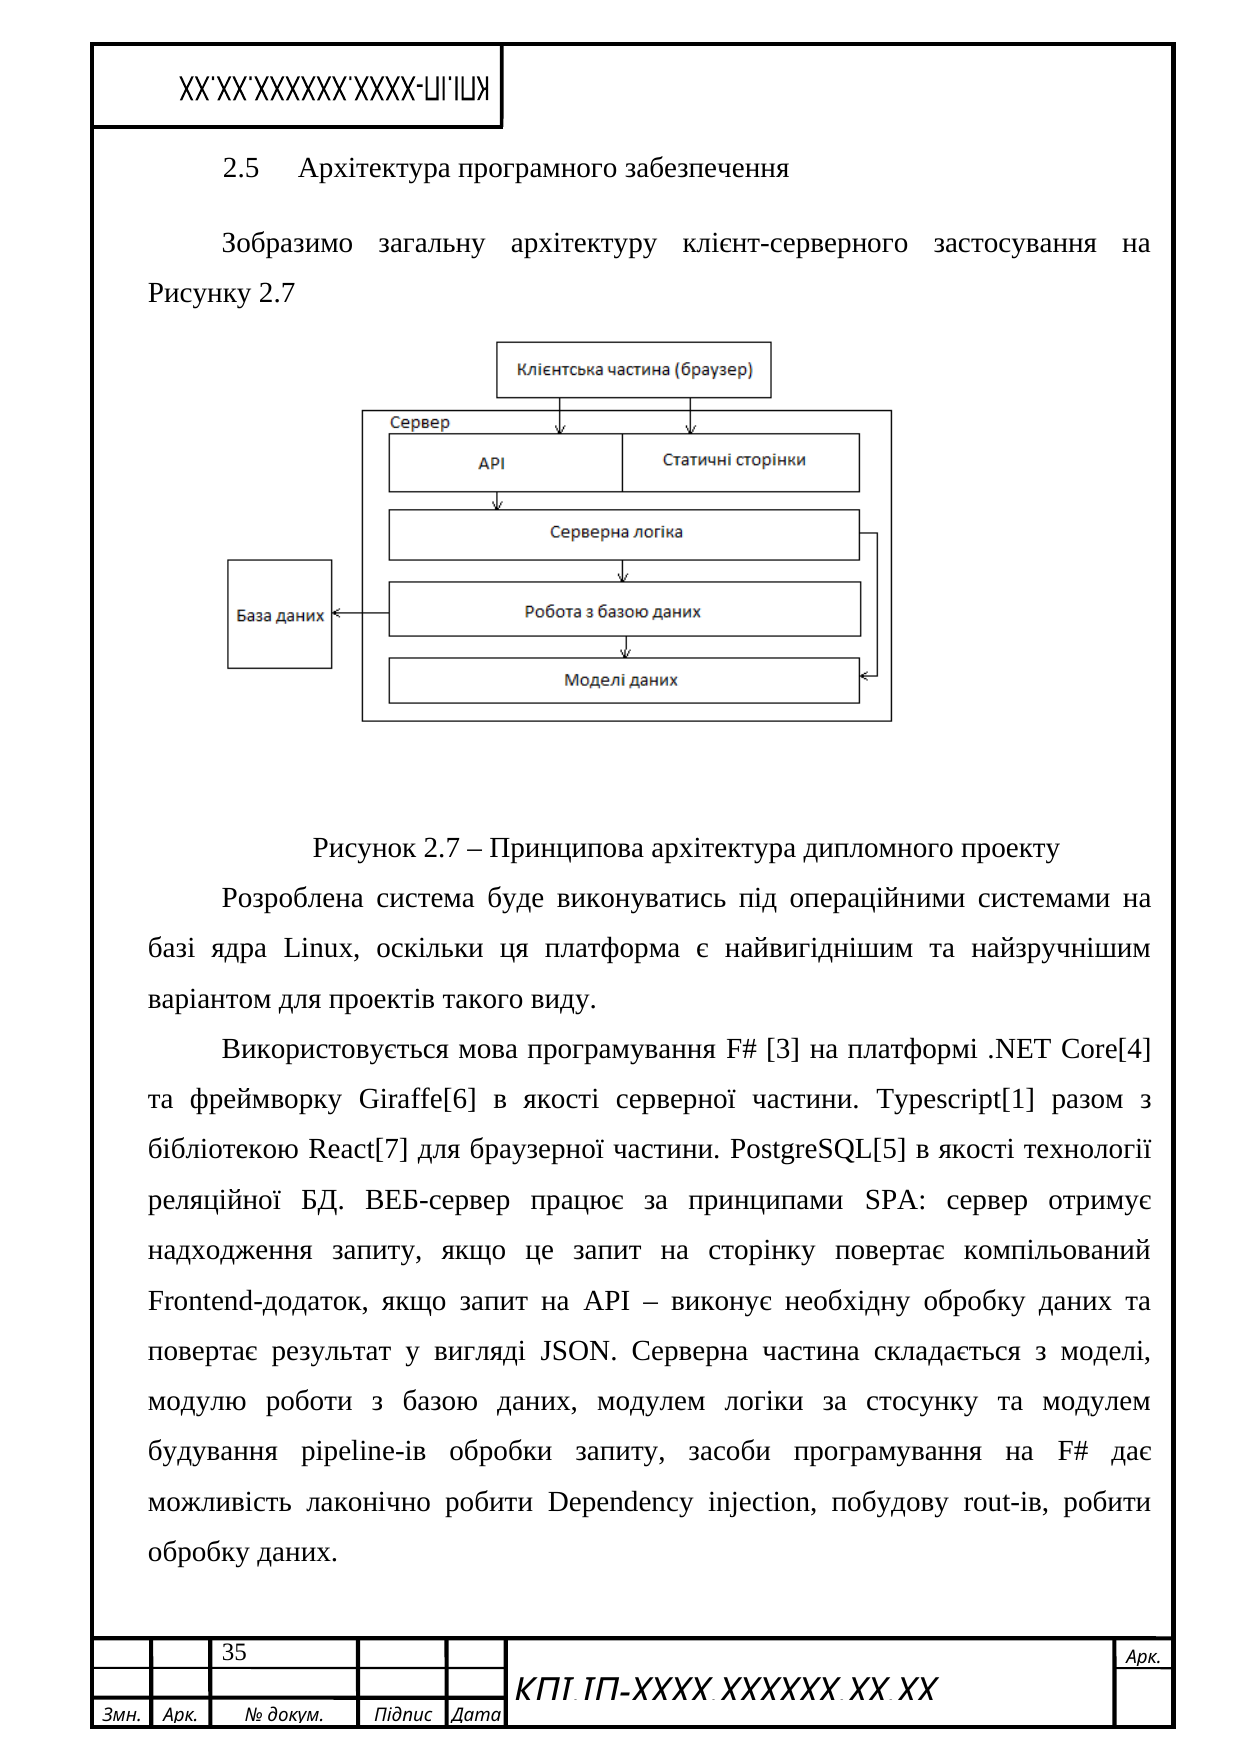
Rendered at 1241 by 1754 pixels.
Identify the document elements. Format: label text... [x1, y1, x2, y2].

subtitle Архітектура програмного забезпечення [223, 150, 1152, 183]
text Зобразимо загальну архітектуру клієнт-серверного застосування на Рисунку 2.7 [148, 225, 1152, 309]
text Розроблена система буде виконуватись під операційними системами на базі ядра Linux, оскільки ця платформа є найвигіднішим та найзручнішим варіантом для проектів такого виду. [148, 880, 1152, 1014]
text Рисунок 2.7 – Принципова архітектура дипломного проекту [148, 830, 1152, 863]
text Використовується мова програмування F# [3] на платформі .NET Core[4] та фреймворку Giraffe[6] в якості серверної частини. Typescript[1] разом з бібліотекою React[7] для браузерної частини. PostgreSQL[5] в якості технології реляційної БД. ВЕБ-сервер працює за принципами SPA: сервер отримує надходження запиту, якщо це запит на сторінку повертає компільований Frontend-додаток, якщо запит на API – виконує необхідну обробку даних та повертає результат у вигляді JSON. Серверна частина складається з моделі, модулю роботи з базою даних, модулем логіки за стосунку та модулем будування pipeline-ів обробки запиту, засоби програмування на F# дає можливість лаконічно робити Dependency injection, побудову rout-ів, робити обробку даних. [148, 1031, 1152, 1568]
picture [221, 326, 1101, 816]
